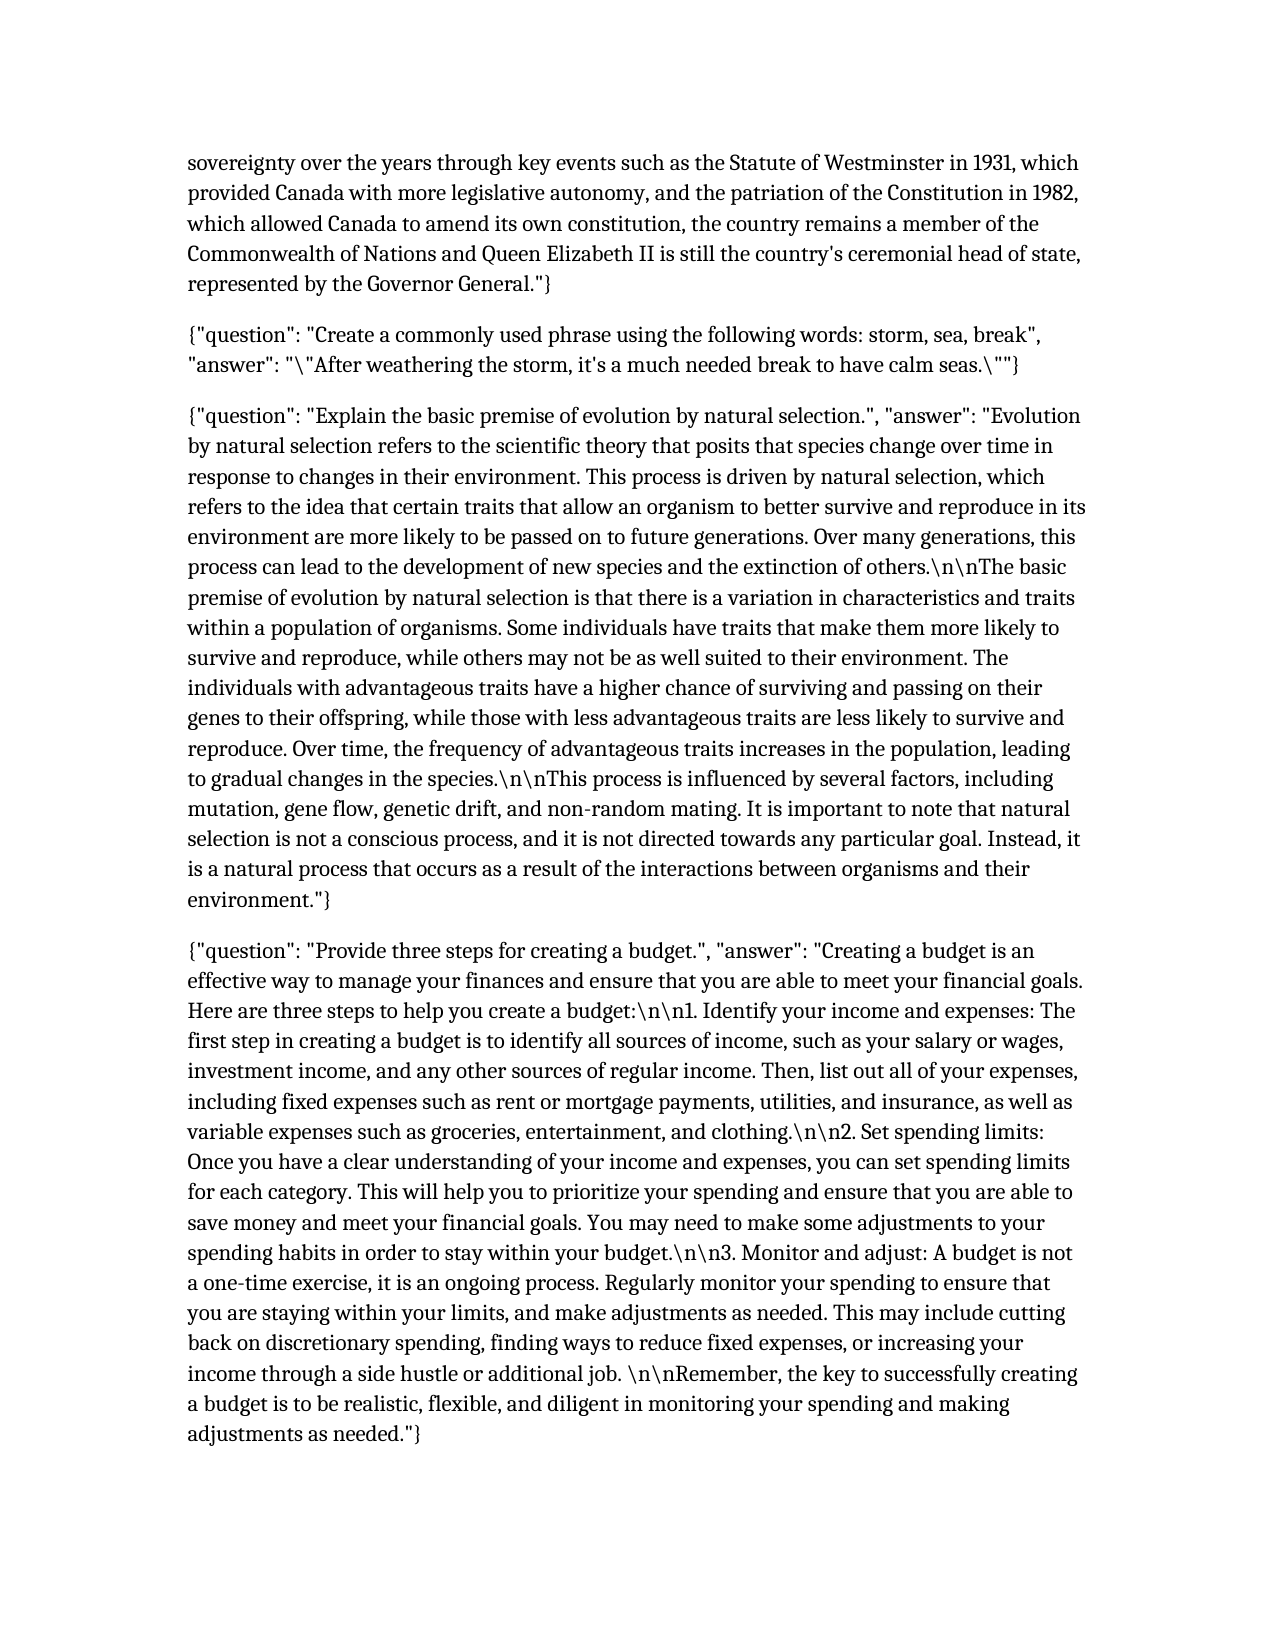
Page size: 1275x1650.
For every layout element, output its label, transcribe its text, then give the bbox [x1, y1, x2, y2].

text {"question": "Provide three steps for creating a budget.", "answer": "Creating a budget is an effective way to manage your finances and ensure that you are able to meet your financial goals. Here are three steps to help you create a budget:\n\n1. Identify your income and expenses: The first step in creating a budget is to identify all sources of income, such as your salary or wages, investment income, and any other sources of regular income. Then, list out all of your expenses, including fixed expenses such as rent or mortgage payments, utilities, and insurance, as well as variable expenses such as groceries, entertainment, and clothing.\n\n2. Set spending limits: Once you have a clear understanding of your income and expenses, you can set spending limits for each category. This will help you to prioritize your spending and ensure that you are able to save money and meet your financial goals. You may need to make some adjustments to your spending habits in order to stay within your budget.\n\n3. Monitor and adjust: A budget is not a one-time exercise, it is an ongoing process. Regularly monitor your spending to ensure that you are staying within your limits, and make adjustments as needed. This may include cutting back on discretionary spending, finding ways to reduce fixed expenses, or increasing your income through a side hustle or additional job. \n\nRemember, the key to successfully creating a budget is to be realistic, flexible, and diligent in monitoring your spending and making adjustments as needed."} [187, 937, 1087, 1447]
text {"question": "Explain the basic premise of evolution by natural selection.", "answer": "Evolution by natural selection refers to the scientific theory that posits that species change over time in response to changes in their environment. This process is driven by natural selection, which refers to the idea that certain traits that allow an organism to better survive and reproduce in its environment are more likely to be passed on to future generations. Over many generations, this process can lead to the development of new species and the extinction of others.\n\nThe basic premise of evolution by natural selection is that there is a variation in characteristics and traits within a population of organisms. Some individuals have traits that make them more likely to survive and reproduce, while others may not be as well suited to their environment. The individuals with advantageous traits have a higher chance of surviving and passing on their genes to their offspring, while those with less advantageous traits are less likely to survive and reproduce. Over time, the frequency of advantageous traits increases in the population, leading to gradual changes in the species.\n\nThis process is influenced by several factors, including mutation, gene flow, genetic drift, and non-random mating. It is important to note that natural selection is not a conscious process, and it is not directed towards any particular goal. Instead, it is a natural process that occurs as a result of the interactions between organisms and their environment."} [187, 403, 1087, 913]
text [187, 150, 1087, 297]
text {"question": "Create a commonly used phrase using the following words: storm, sea, break", "answer": "\"After weathering the storm, it's a much needed break to have calm seas.\""} [187, 322, 1087, 378]
